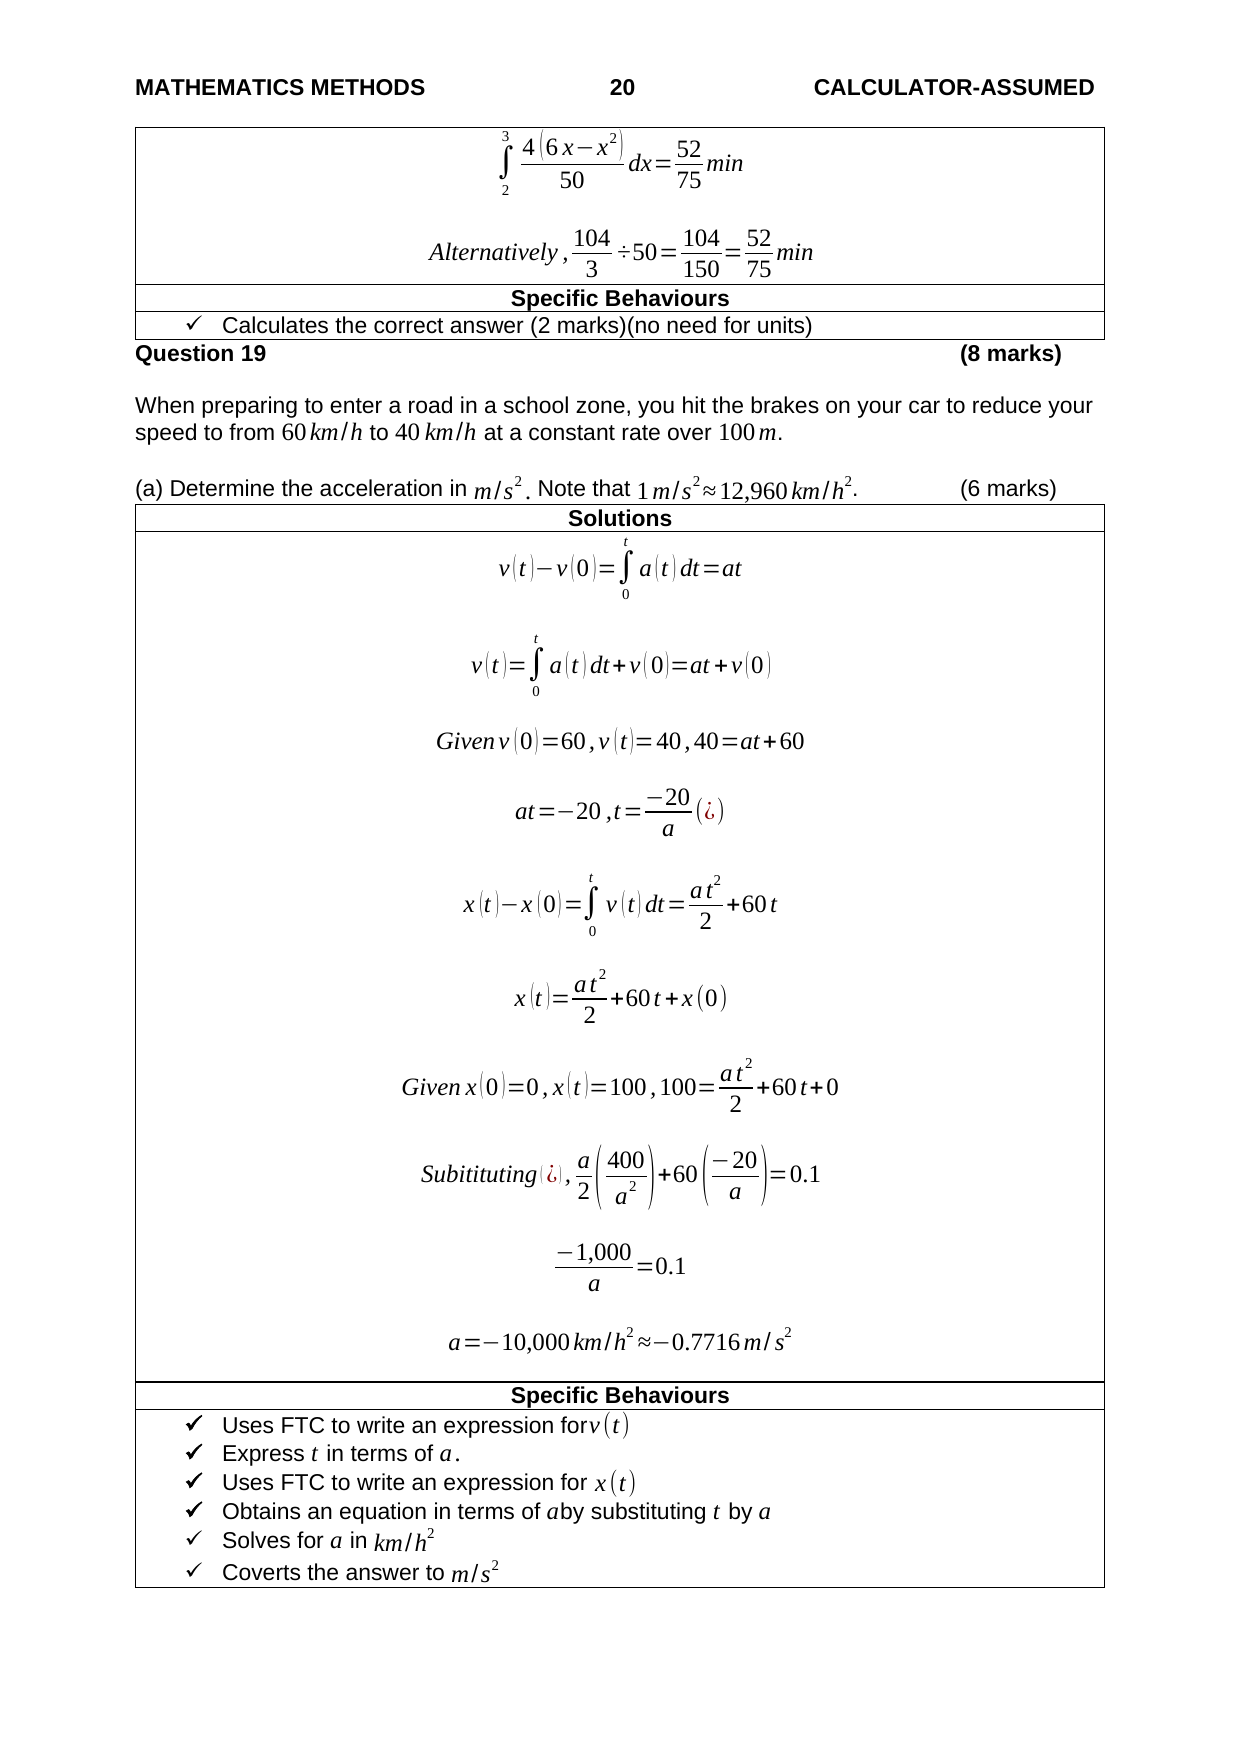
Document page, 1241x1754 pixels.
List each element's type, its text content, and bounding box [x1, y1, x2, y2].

text (a) Determine the acceleration in Note that . (6 marks) [135, 472, 1105, 504]
table_cell Specific Behaviours [136, 285, 1104, 311]
text Question 19 (8 marks) [135, 340, 1105, 366]
text When preparing to enter a road in a school zone, you hit the brakes on your car to reduce your speed to from to at a constant rate over . [135, 392, 1105, 446]
table_cell Specific Behaviours [136, 1383, 1104, 1409]
table_cell Calculates the correct answer (2 marks)(no need for units) [136, 312, 1104, 338]
table_cell Uses FTC to write an expression for Express in terms of Uses FTC to write an expression for Obtains an equation in terms of by substituting by Solves for in Coverts the answer to [136, 1410, 1104, 1587]
table_cell [136, 532, 1104, 1381]
table_cell [136, 128, 1104, 284]
table_header Solutions [136, 505, 1104, 531]
